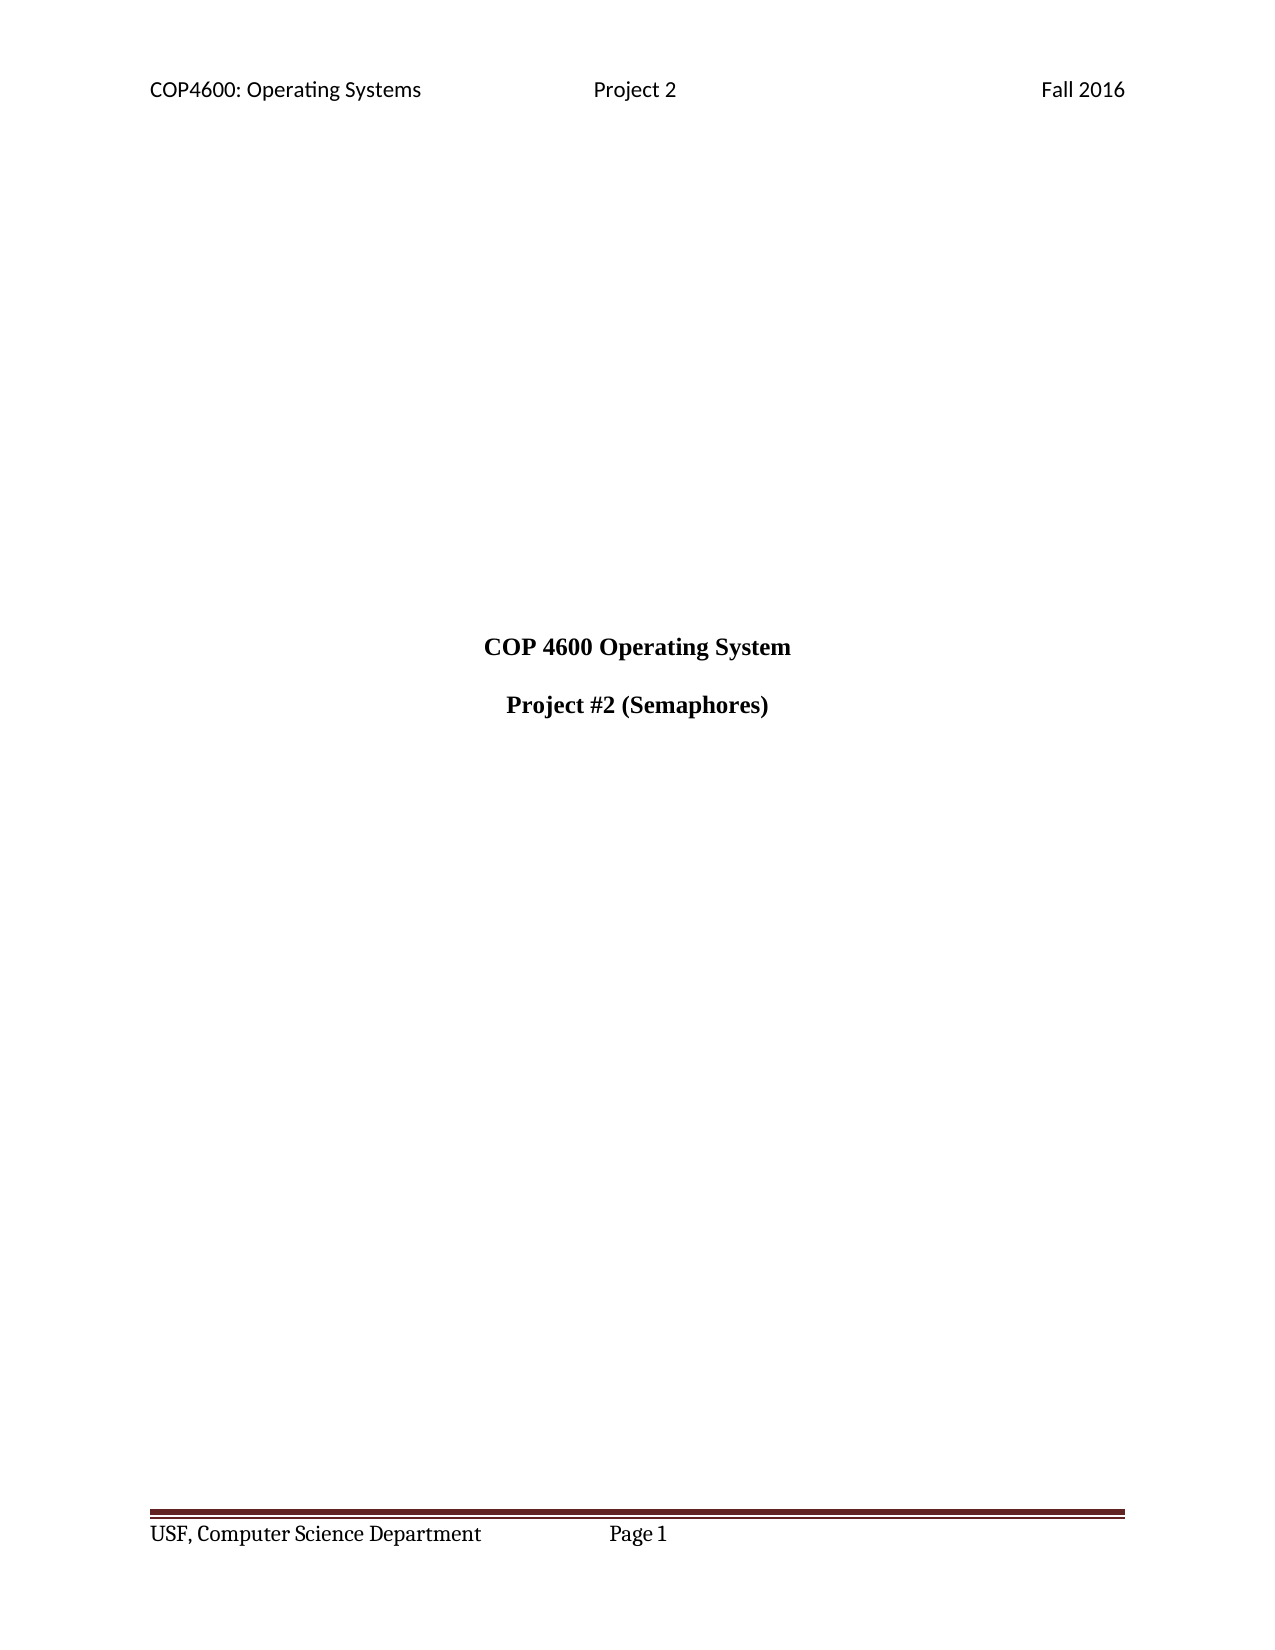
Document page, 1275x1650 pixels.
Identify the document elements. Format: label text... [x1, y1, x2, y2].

text COP 4600 Operating System [150, 632, 1125, 661]
text Project #2 (Semaphores) [150, 690, 1125, 719]
